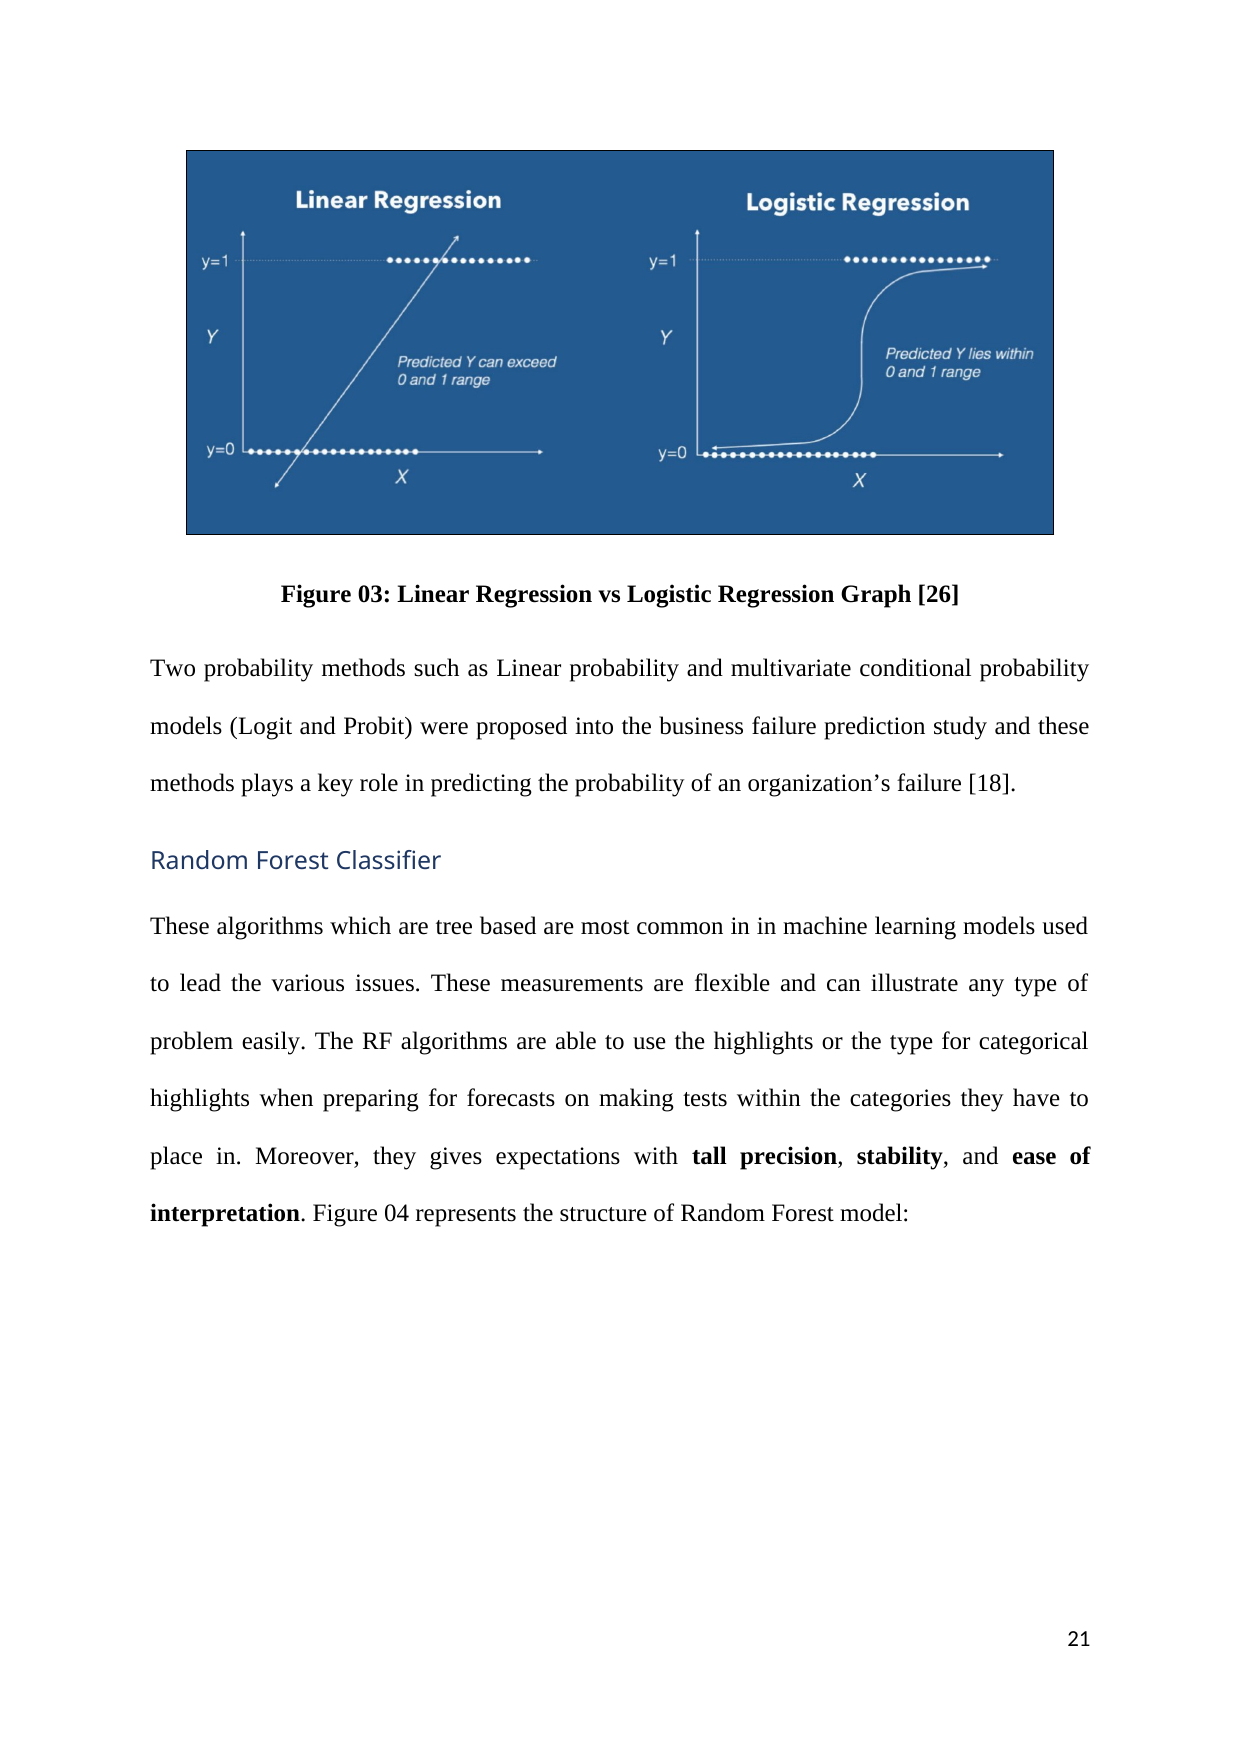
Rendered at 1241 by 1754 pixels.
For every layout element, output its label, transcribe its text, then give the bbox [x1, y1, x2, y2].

subtitle Random Forest Classifier [150, 843, 1090, 877]
text Two probability methods such as Linear probability and multivariate conditional probability models (Logit and Probit) were proposed into the business failure prediction study and these methods plays a key role in predicting the probability of an organization’s failure [18]. [150, 653, 1090, 797]
text These algorithms which are tree based are most common in in machine learning models used to lead the various issues. These measurements are flexible and can illustrate any type of problem easily. The RF algorithms are able to use the highlights or the type for categorical highlights when preparing for forecasts on making tests within the categories they have to place in. Moreover, they gives expectations with tall precision, stability, and ease of interpretation. Figure 04 represents the structure of Random Forest model: [150, 911, 1090, 1227]
picture [187, 151, 1053, 534]
text Figure 03: Linear Regression vs Logistic Regression Graph [26] [150, 579, 1090, 608]
